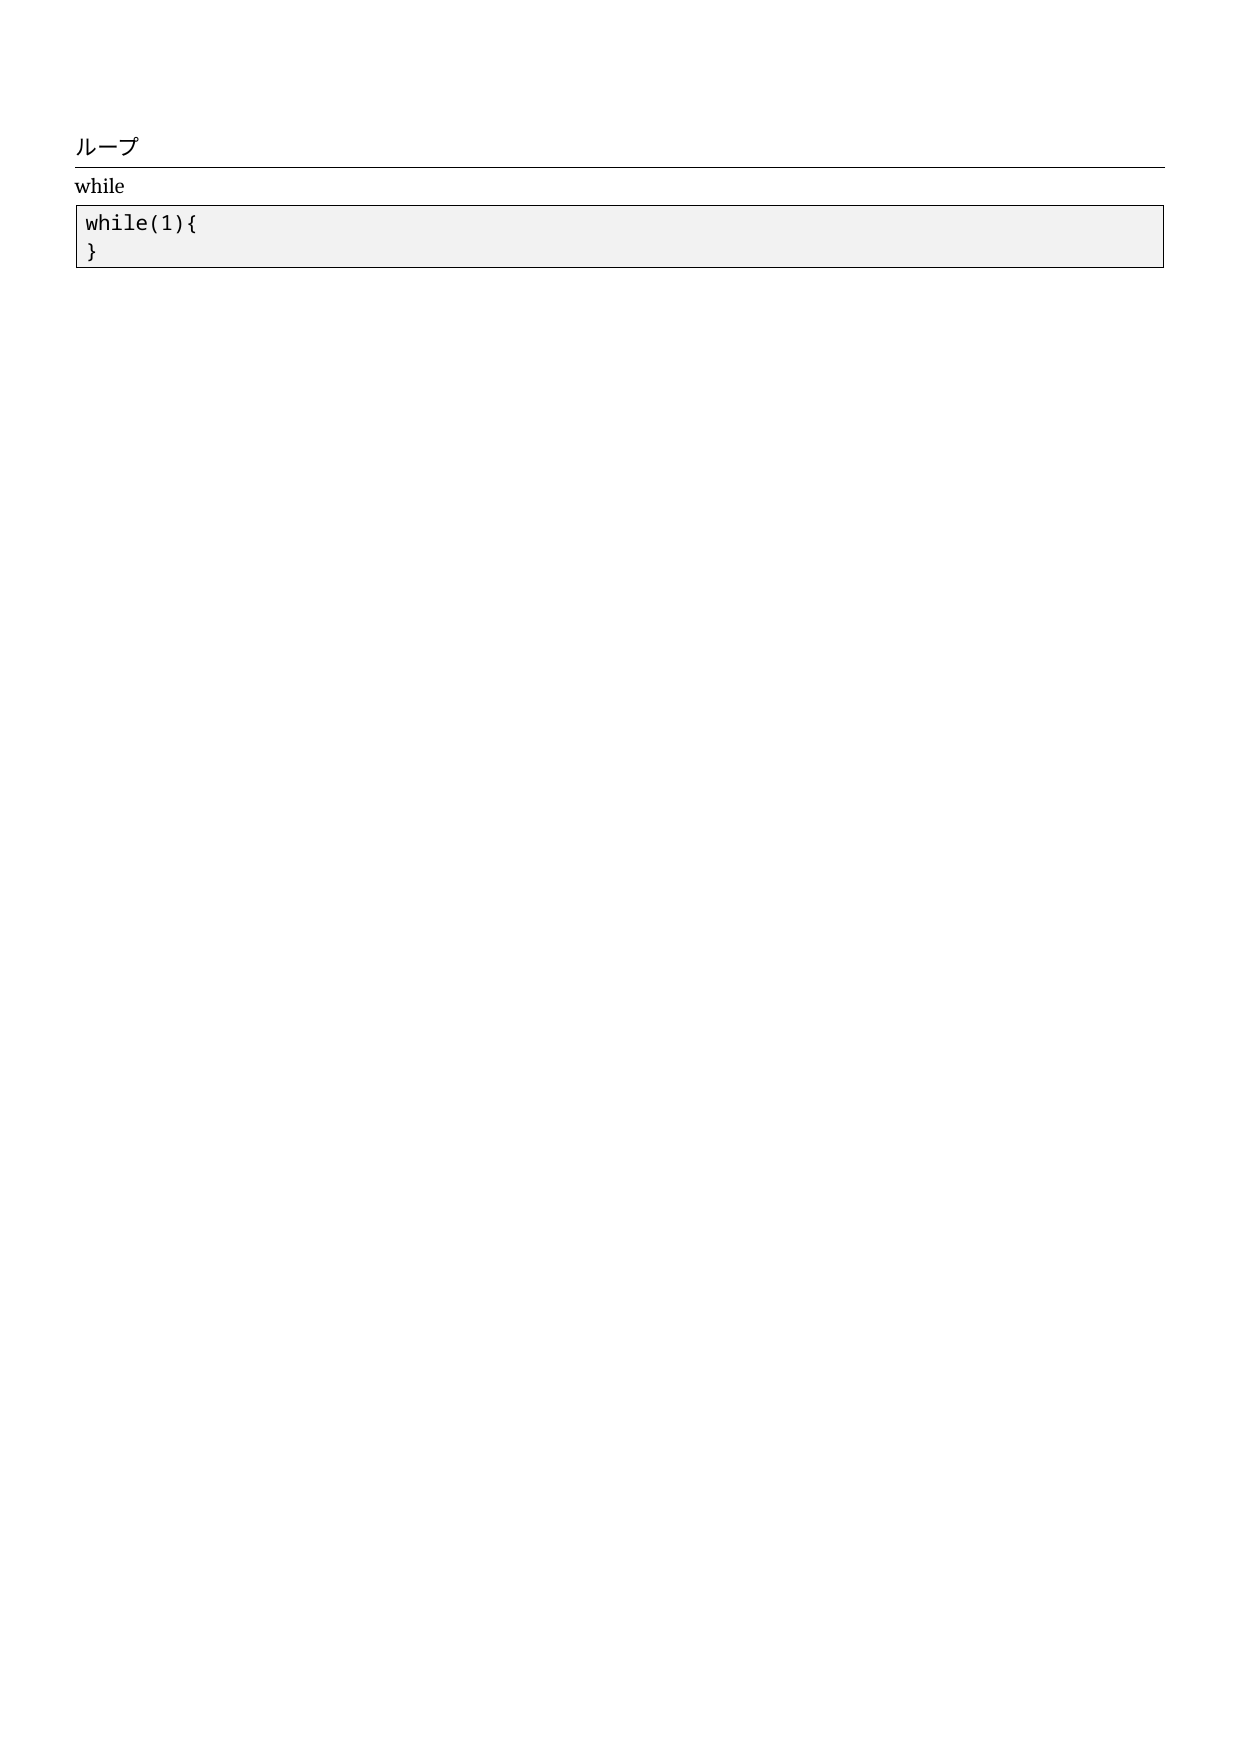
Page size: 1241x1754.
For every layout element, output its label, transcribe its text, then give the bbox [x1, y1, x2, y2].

text while [75, 168, 1165, 205]
text while(1){ [77, 206, 1163, 233]
subtitle ループ [75, 127, 1165, 167]
text } [77, 233, 1163, 267]
